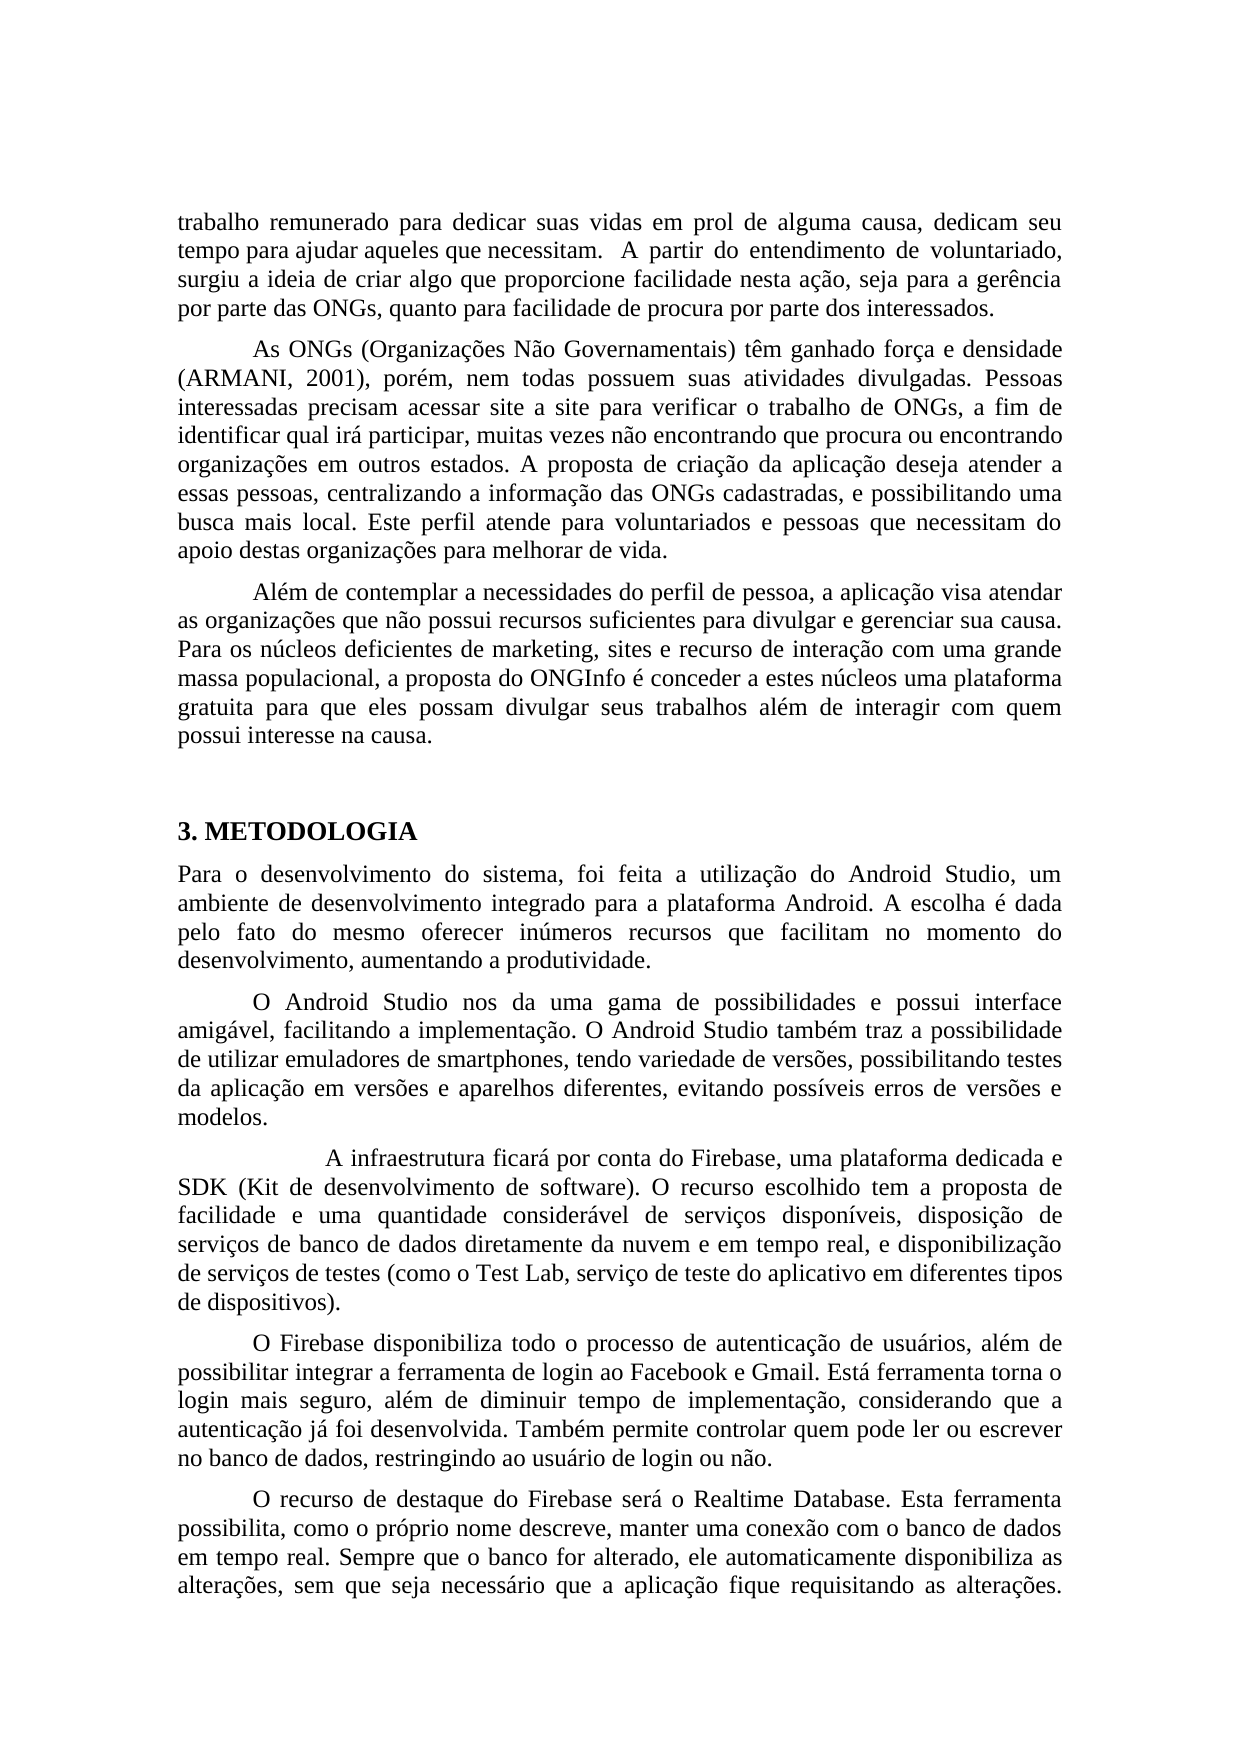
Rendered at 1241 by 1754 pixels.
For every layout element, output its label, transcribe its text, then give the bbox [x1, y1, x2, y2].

text Para o desenvolvimento do sistema, foi feita a utilização do Android Studio, um ambiente de desenvolvimento integrado para a plataforma Android. A escolha é dada pelo fato do mesmo oferecer inúmeros recursos que facilitam no momento do desenvolvimento, aumentando a produtividade. [177, 859, 1063, 974]
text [177, 1484, 1063, 1599]
text O Firebase disponibiliza todo o processo de autenticação de usuários, além de possibilitar integrar a ferramenta de login ao Facebook e Gmail. Está ferramenta torna o login mais seguro, além de diminuir tempo de implementação, considerando que a autenticação já foi desenvolvida. Também permite controlar quem pode ler ou escrever no banco de dados, restringindo ao usuário de login ou não. [177, 1328, 1063, 1472]
text Além de contemplar a necessidades do perfil de pessoa, a aplicação visa atendar as organizações que não possui recursos suficientes para divulgar e gerenciar sua causa. Para os núcleos deficientes de marketing, sites e recurso de interação com uma grande massa populacional, a proposta do ONGInfo é conceder a estes núcleos uma plataforma gratuita para que eles possam divulgar seus trabalhos além de interagir com quem possui interesse na causa. [177, 577, 1063, 749]
text O Android Studio nos da uma gama de possibilidades e possui interface amigável, facilitando a implementação. O Android Studio também traz a possibilidade de utilizar emuladores de smartphones, tendo variedade de versões, possibilitando testes da aplicação em versões e aparelhos diferentes, evitando possíveis erros de versões e modelos. [177, 987, 1063, 1130]
subtitle 3. METODOLOGIA [177, 816, 1063, 847]
text A infraestrutura ficará por conta do Firebase, uma plataforma dedicada e SDK (Kit de desenvolvimento de software). O recurso escolhido tem a proposta de facilidade e uma quantidade considerável de serviços disponíveis, disposição de serviços de banco de dados diretamente da nuvem e em tempo real, e disponibilização de serviços de testes (como o Test Lab, serviço de teste do aplicativo em diferentes tipos de dispositivos). [177, 1143, 1063, 1315]
text As ONGs (Organizações Não Governamentais) têm ganhado força e densidade (ARMANI, 2001), porém, nem todas possuem suas atividades divulgadas. Pessoas interessadas precisam acessar site a site para verificar o trabalho de ONGs, a fim de identificar qual irá participar, muitas vezes não encontrando que procura ou encontrando organizações em outros estados. A proposta de criação da aplicação deseja atender a essas pessoas, centralizando a informação das ONGs cadastradas, e possibilitando uma busca mais local. Este perfil atende para voluntariados e pessoas que necessitam do apoio destas organizações para melhorar de vida. [177, 334, 1063, 564]
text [177, 207, 1063, 322]
